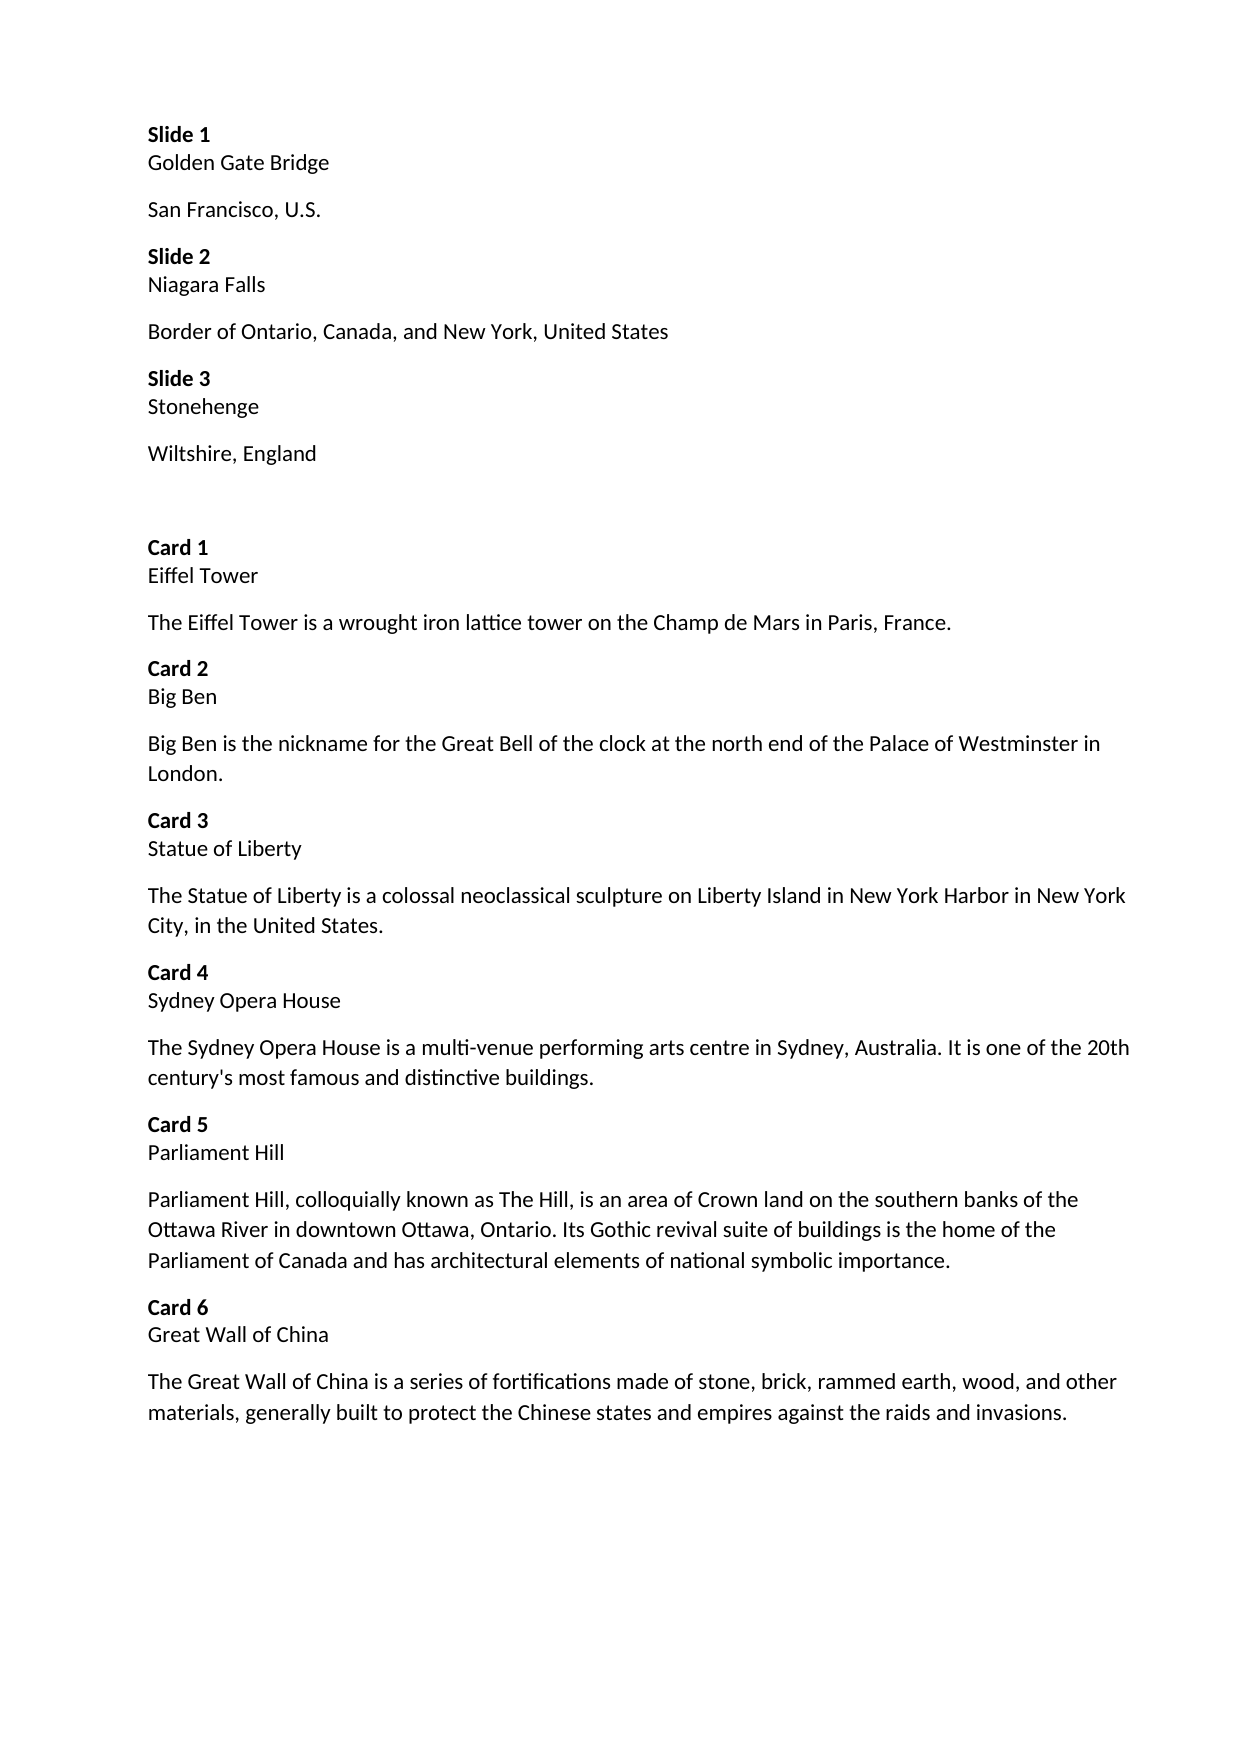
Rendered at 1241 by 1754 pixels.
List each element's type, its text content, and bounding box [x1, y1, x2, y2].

text The Statue of Liberty is a colossal neoclassical sculpture on Liberty Island in New York Harbor in New York City, in the United States. [148, 881, 1152, 939]
text Statue of Liberty [148, 834, 1152, 862]
text The Sydney Opera House is a multi-venue performing arts centre in Sydney, Australia. It is one of the 20th century's most famous and distinctive buildings. [148, 1033, 1152, 1092]
text Stonehenge [148, 392, 1152, 420]
text San Francisco, U.S. [148, 195, 1152, 223]
text Parliament Hill, colloquially known as The Hill, is an area of Crown land on the southern banks of the Ottawa River in downtown Ottawa, Ontario. Its Gothic revival suite of buildings is the home of the Parliament of Canada and has architectural elements of national symbolic importance. [148, 1185, 1152, 1274]
text The Great Wall of China is a series of fortifications made of stone, brick, rammed earth, wood, and other materials, generally built to protect the Chinese states and empires against the raids and invasions. [148, 1367, 1152, 1426]
text Card 5 [148, 1110, 1152, 1138]
text Wiltshire, England [148, 439, 1152, 467]
text Big Ben is the nickname for the Great Bell of the clock at the north end of the Palace of Westminster in London. [148, 729, 1152, 788]
text Golden Gate Bridge [148, 148, 1152, 177]
text Slide 3 [148, 364, 1152, 392]
text Parliament Hill [148, 1138, 1152, 1166]
text Card 6 [148, 1293, 1152, 1321]
text Border of Ontario, Canada, and New York, United States [148, 317, 1152, 345]
text Card 4 [148, 958, 1152, 986]
text Slide 2 [148, 242, 1152, 270]
text Eiffel Tower [148, 561, 1152, 589]
text Big Ben [148, 682, 1152, 711]
text Card 3 [148, 806, 1152, 834]
text Niagara Falls [148, 270, 1152, 298]
text Card 2 [148, 654, 1152, 682]
text The Eiffel Tower is a wrought iron lattice tower on the Champ de Mars in Paris, France. [148, 608, 1152, 636]
text Card 1 [148, 533, 1152, 561]
text Great Wall of China [148, 1321, 1152, 1349]
text Sydney Opera House [148, 986, 1152, 1014]
text Slide 1 [148, 121, 1152, 148]
